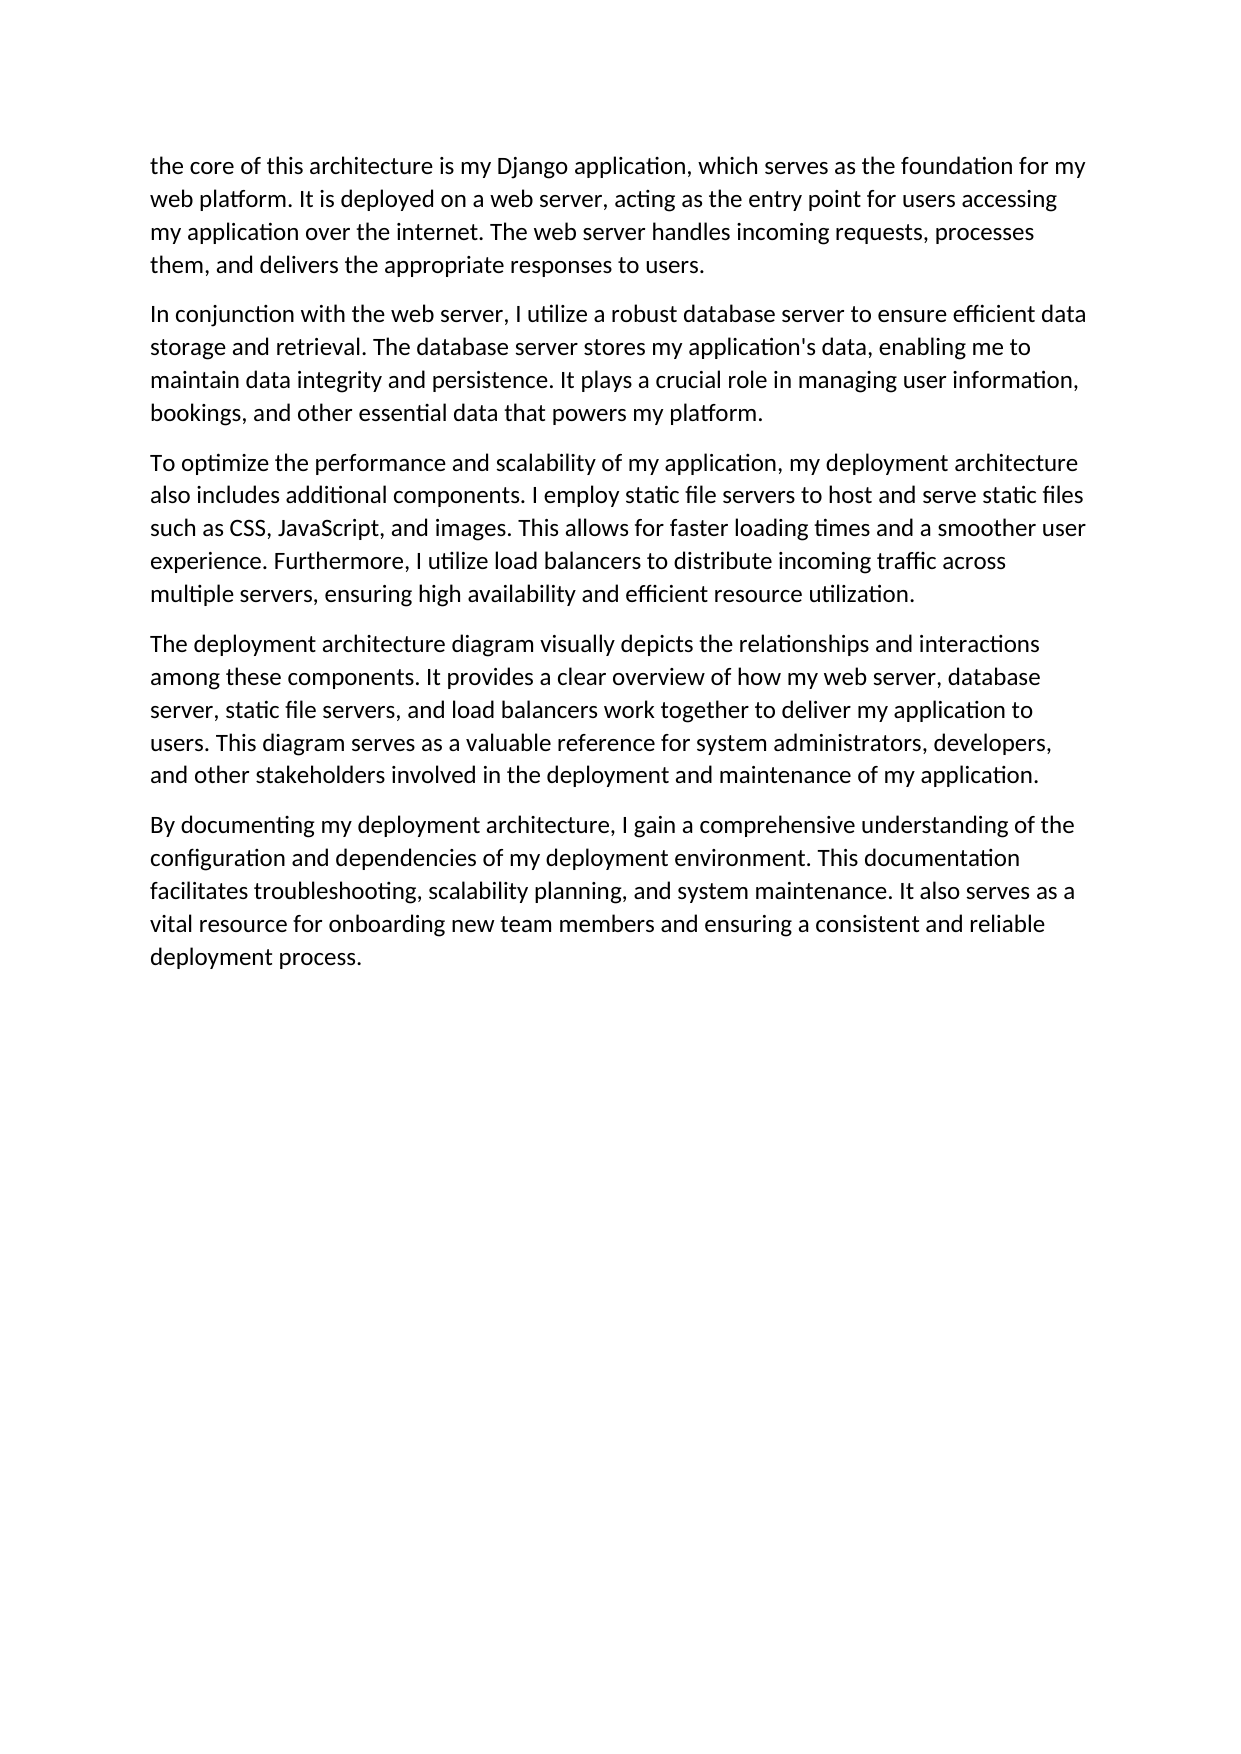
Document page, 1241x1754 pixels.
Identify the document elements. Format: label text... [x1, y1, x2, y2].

text The deployment architecture diagram visually depicts the relationships and interactions among these components. It provides a clear overview of how my web server, database server, static file servers, and load balancers work together to deliver my application to users. This diagram serves as a valuable reference for system administrators, developers, and other stakeholders involved in the deployment and maintenance of my application. [150, 628, 1090, 790]
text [150, 150, 1090, 279]
text In conjunction with the web server, I utilize a robust database server to ensure efficient data storage and retrieval. The database server stores my application's data, enabling me to maintain data integrity and persistence. It plays a crucial role in managing user information, bookings, and other essential data that powers my platform. [150, 298, 1090, 428]
text By documenting my deployment architecture, I gain a comprehensive understanding of the configuration and dependencies of my deployment environment. This documentation facilitates troubleshooting, scalability planning, and system maintenance. It also serves as a vital resource for onboarding new team members and ensuring a consistent and reliable deployment process. [150, 809, 1090, 971]
text To optimize the performance and scalability of my application, my deployment architecture also includes additional components. I employ static file servers to host and serve static files such as CSS, JavaScript, and images. This allows for faster loading times and a smoother user experience. Furthermore, I utilize load balancers to distribute incoming traffic across multiple servers, ensuring high availability and efficient resource utilization. [150, 447, 1090, 609]
